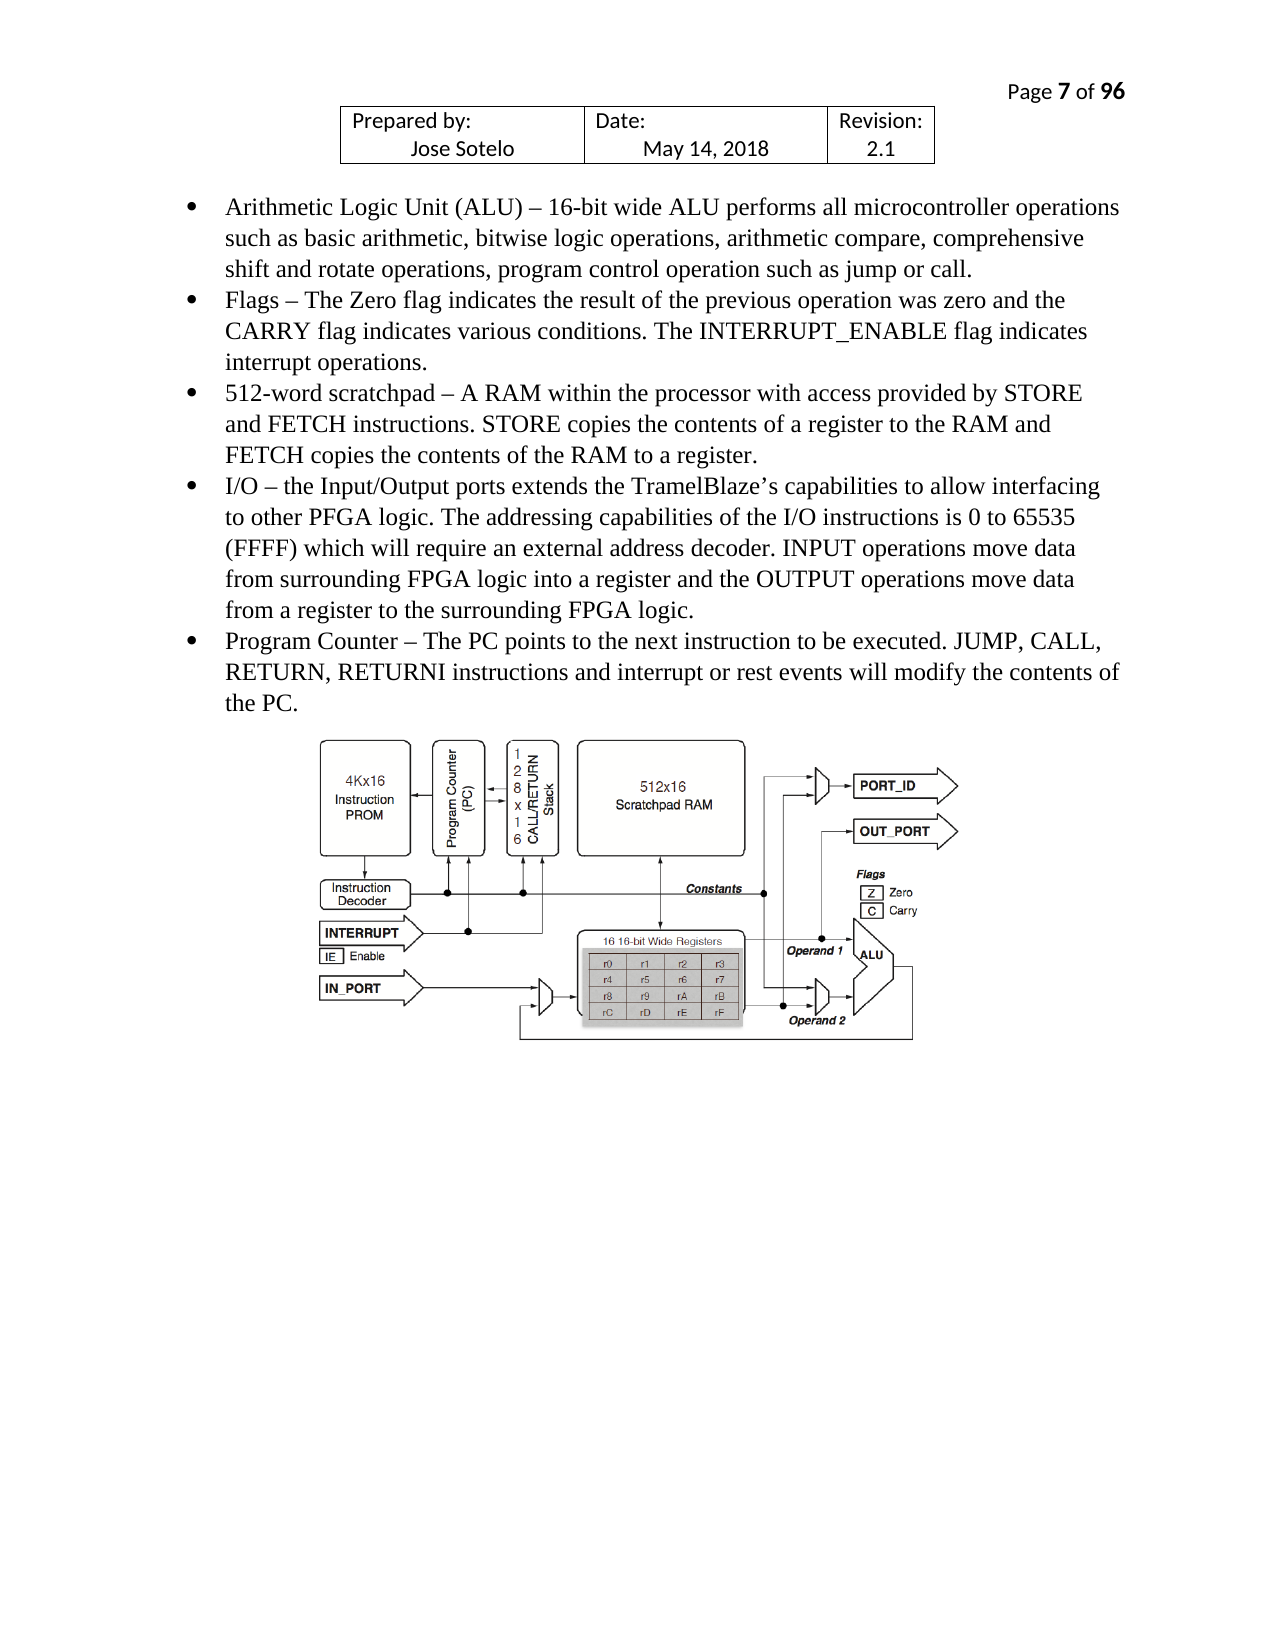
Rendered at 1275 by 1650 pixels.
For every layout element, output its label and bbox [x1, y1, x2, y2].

picture [302, 736, 974, 1044]
